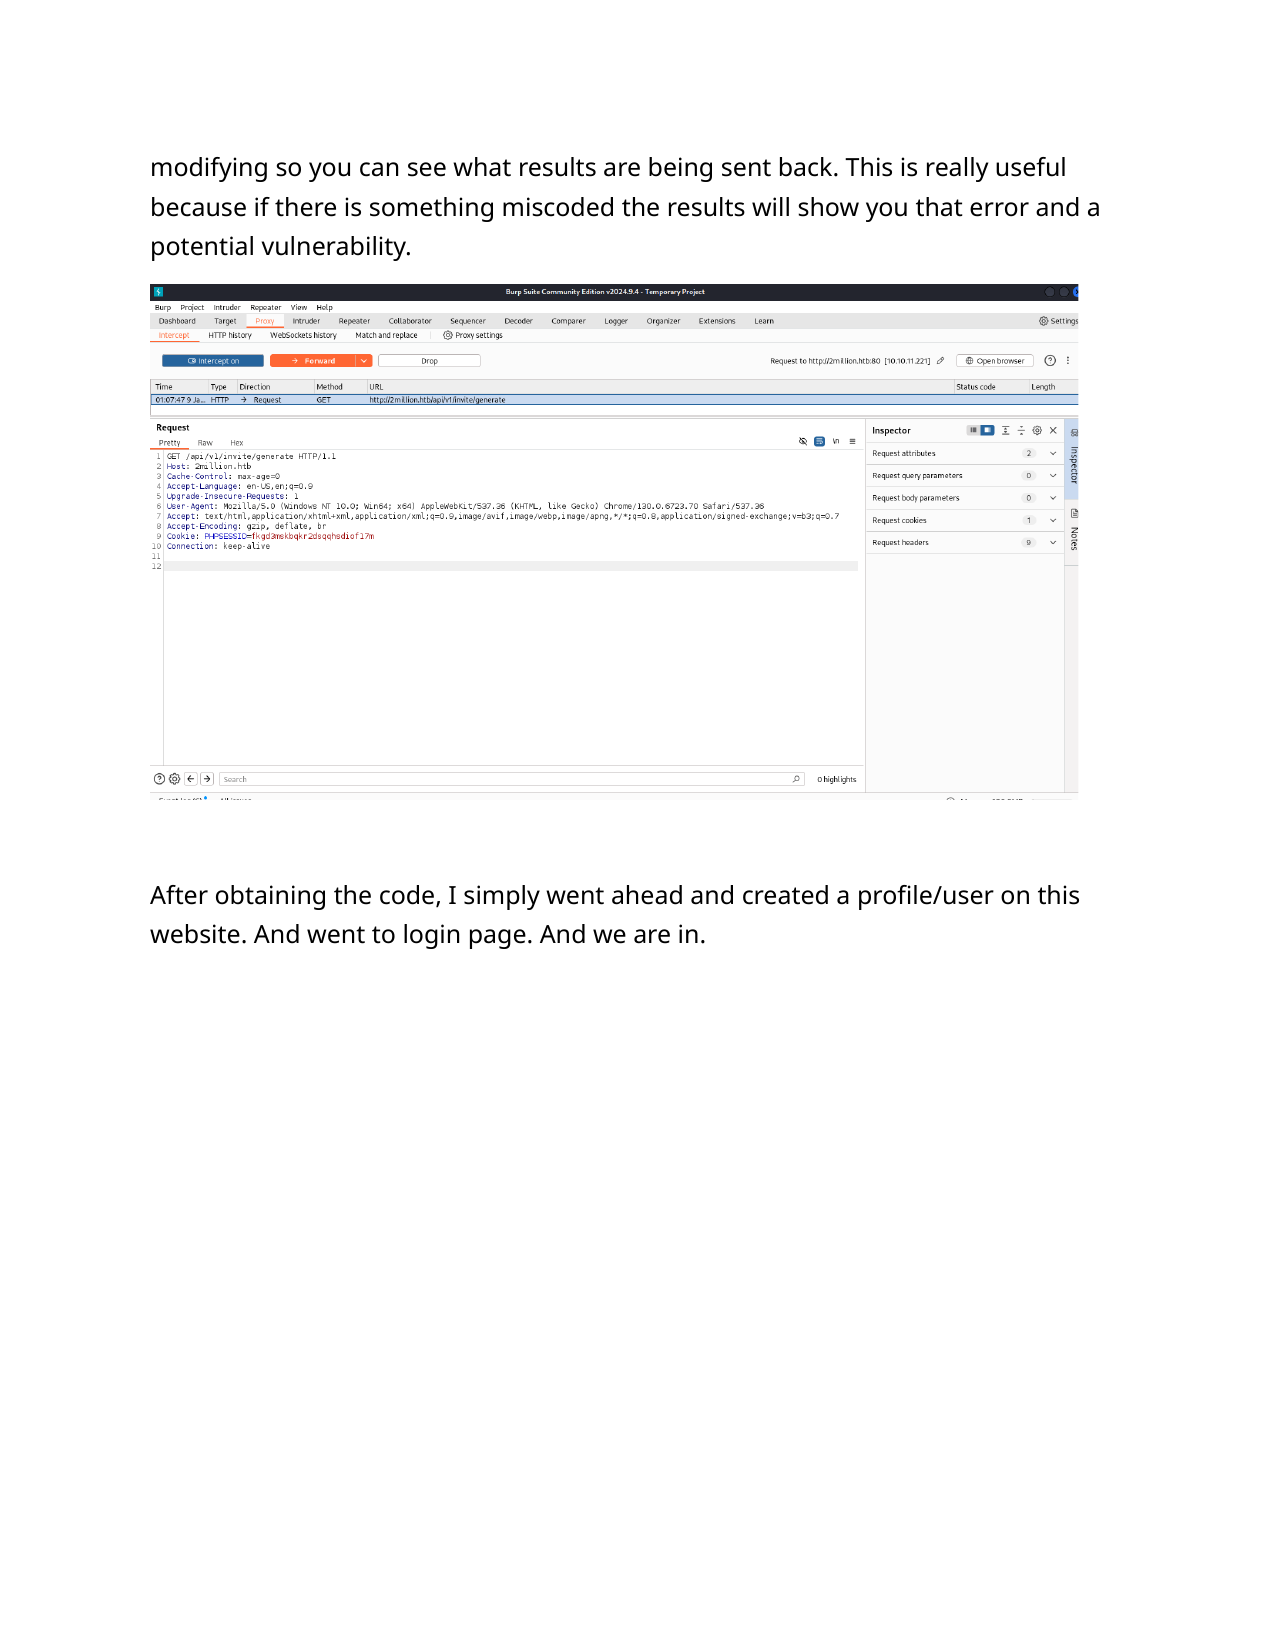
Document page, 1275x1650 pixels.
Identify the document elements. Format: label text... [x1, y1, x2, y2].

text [150, 150, 1125, 262]
text After obtaining the code, I simply went ahead and created a profile/user on this website. And went to login page. And we are in. [150, 877, 1125, 951]
picture [150, 284, 1079, 800]
